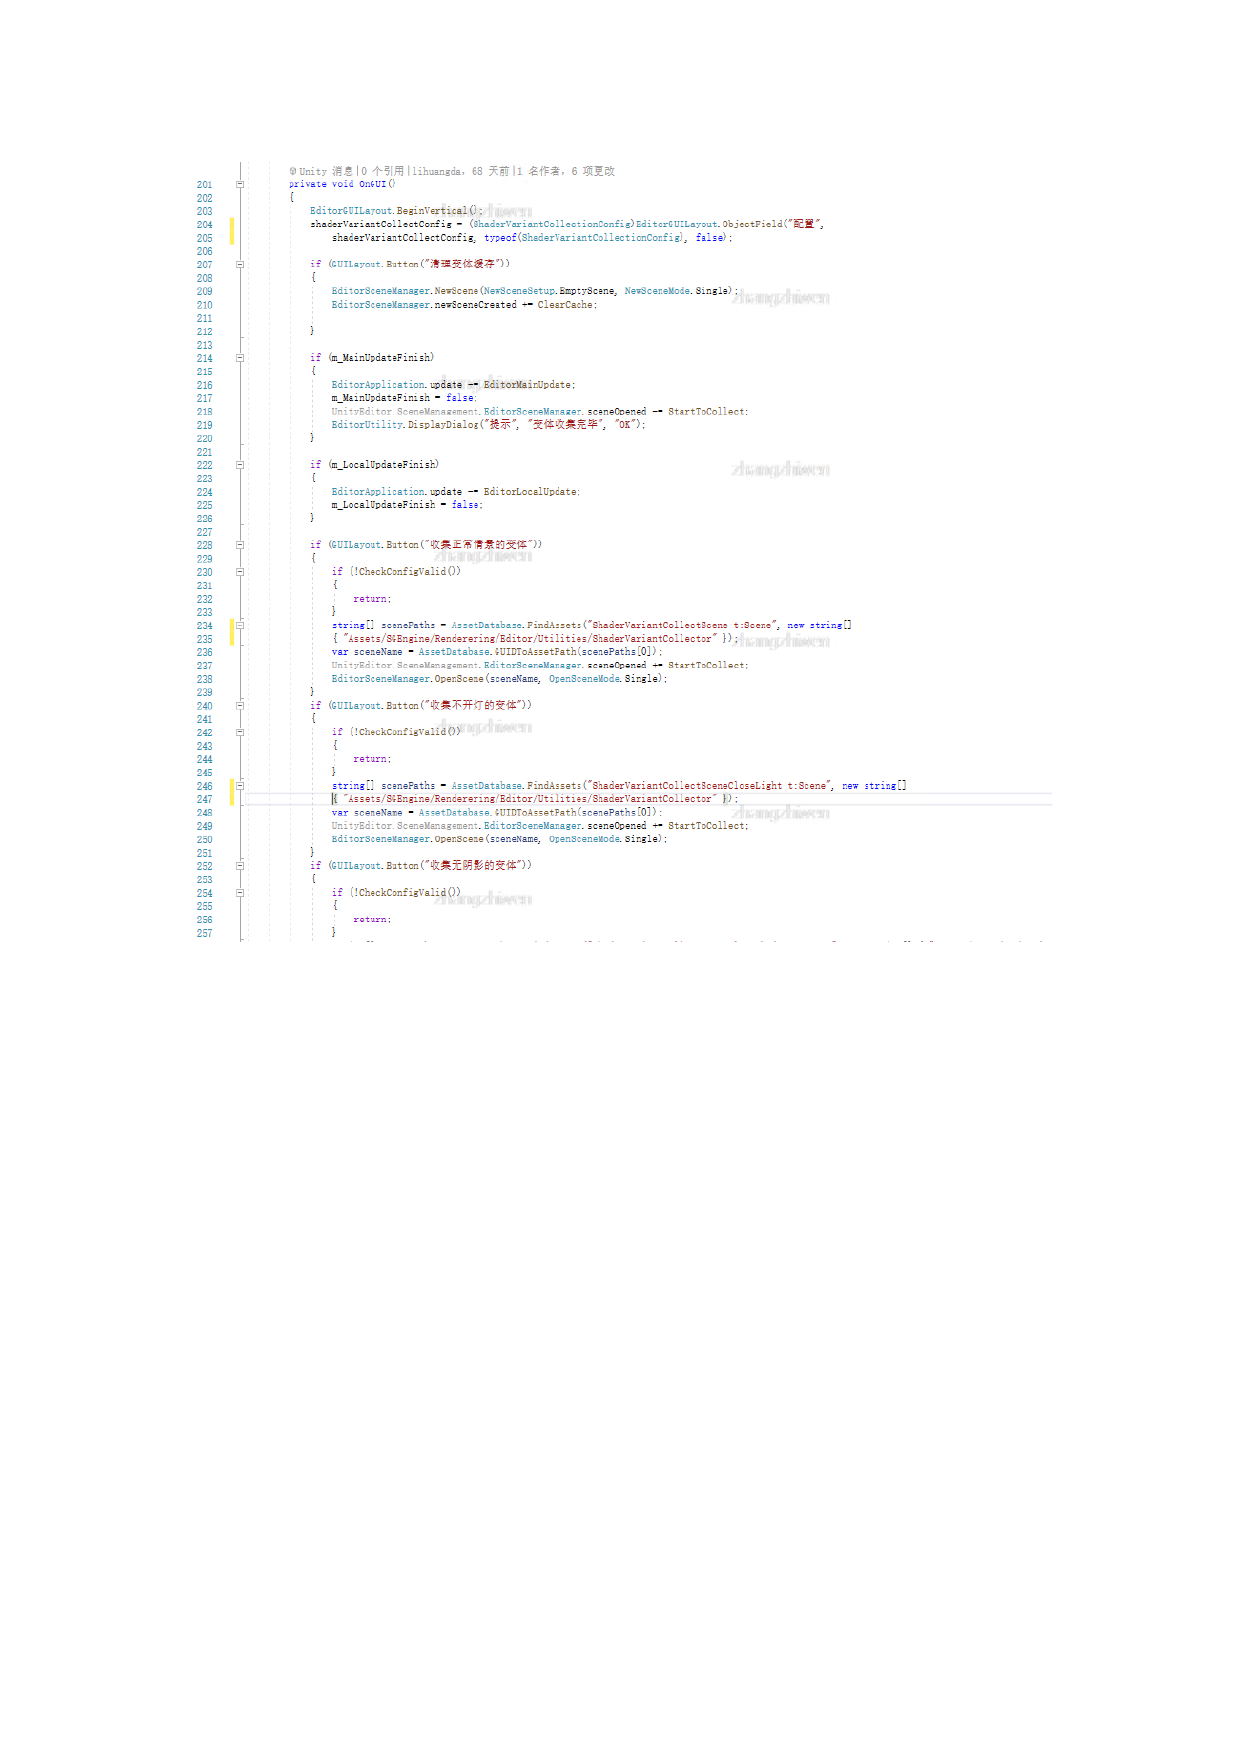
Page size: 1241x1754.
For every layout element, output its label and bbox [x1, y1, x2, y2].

picture [187, 162, 1053, 942]
